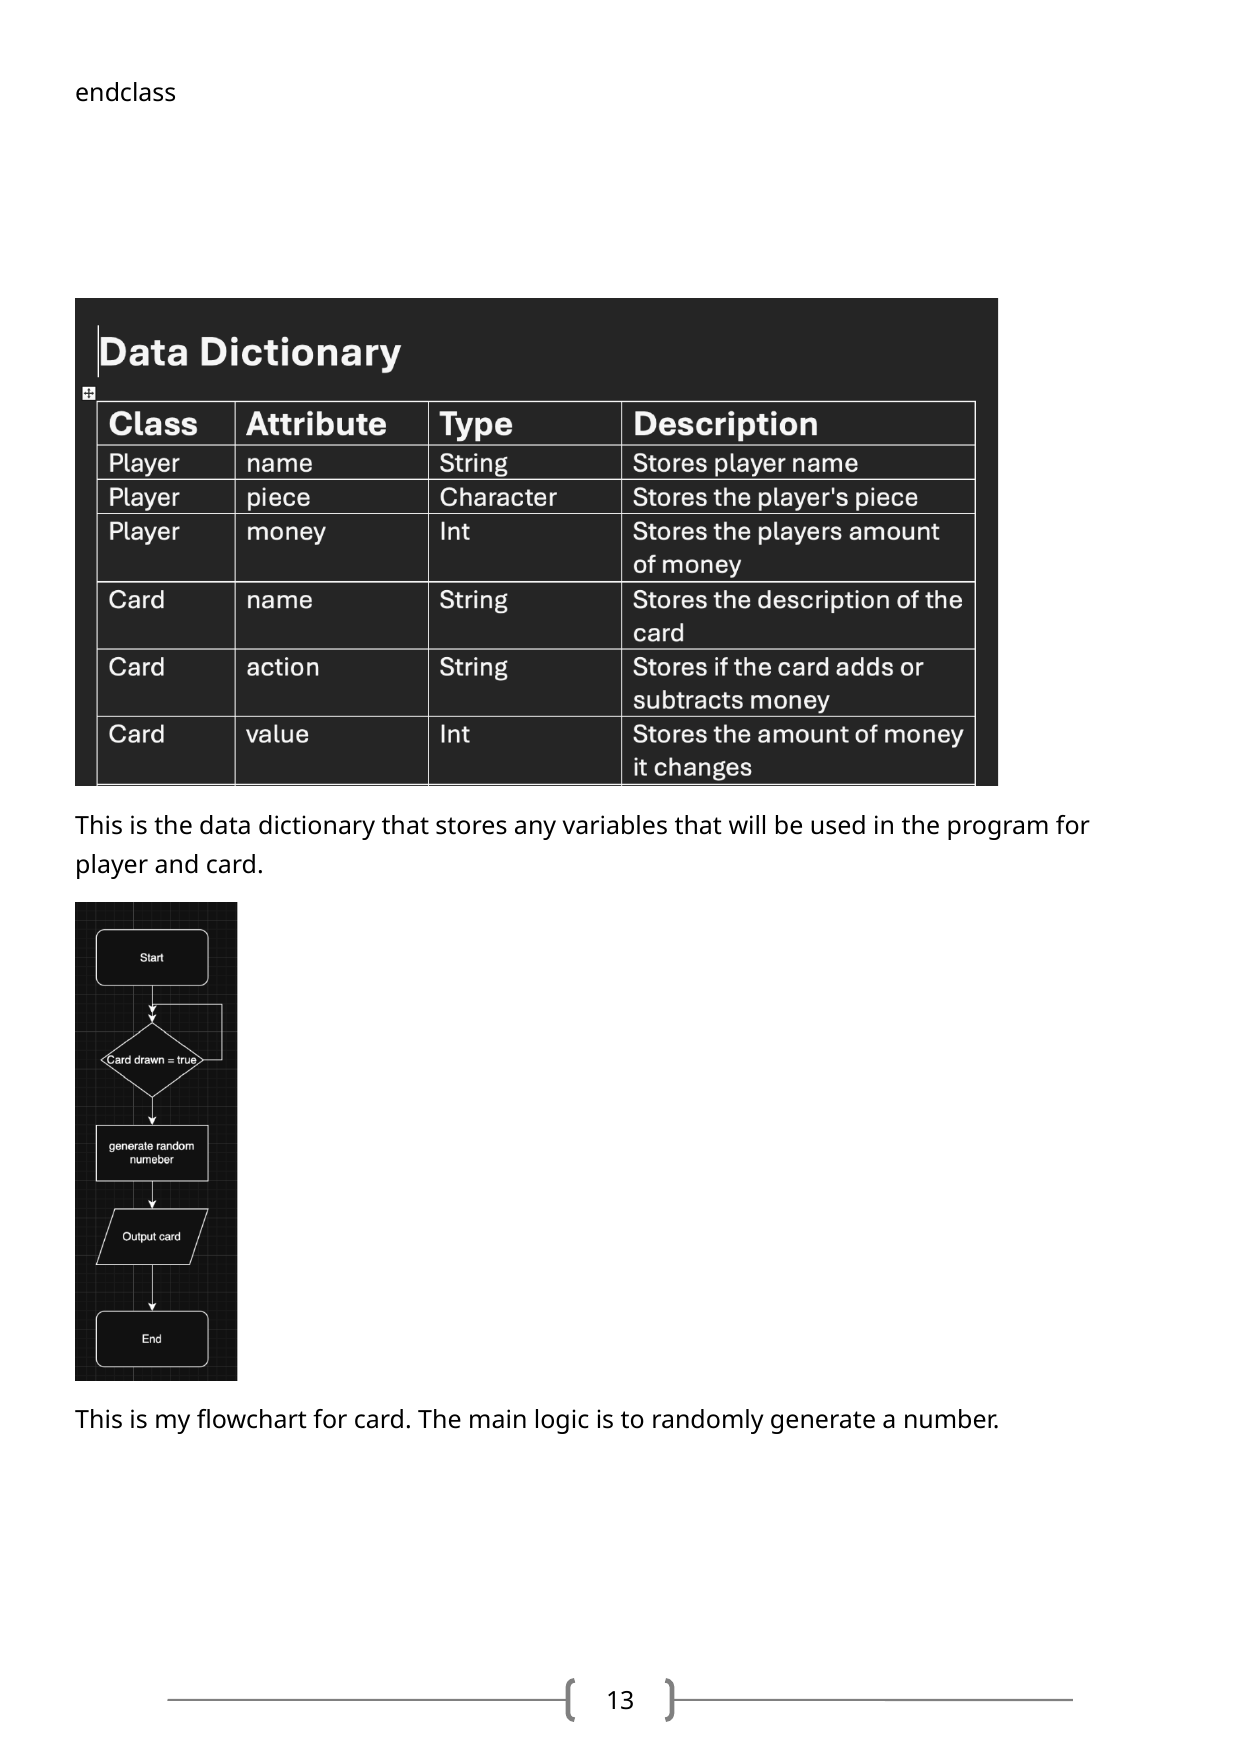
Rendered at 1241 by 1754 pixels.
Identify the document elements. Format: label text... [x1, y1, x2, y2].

text This is my flowchart for card. The main logic is to randomly generate a number. [75, 1402, 1165, 1436]
picture [75, 902, 238, 1381]
text This is the data dictionary that stores any variables that will be used in the program for player and card. [75, 807, 1165, 881]
text endclass [75, 75, 1165, 109]
picture [75, 298, 999, 786]
